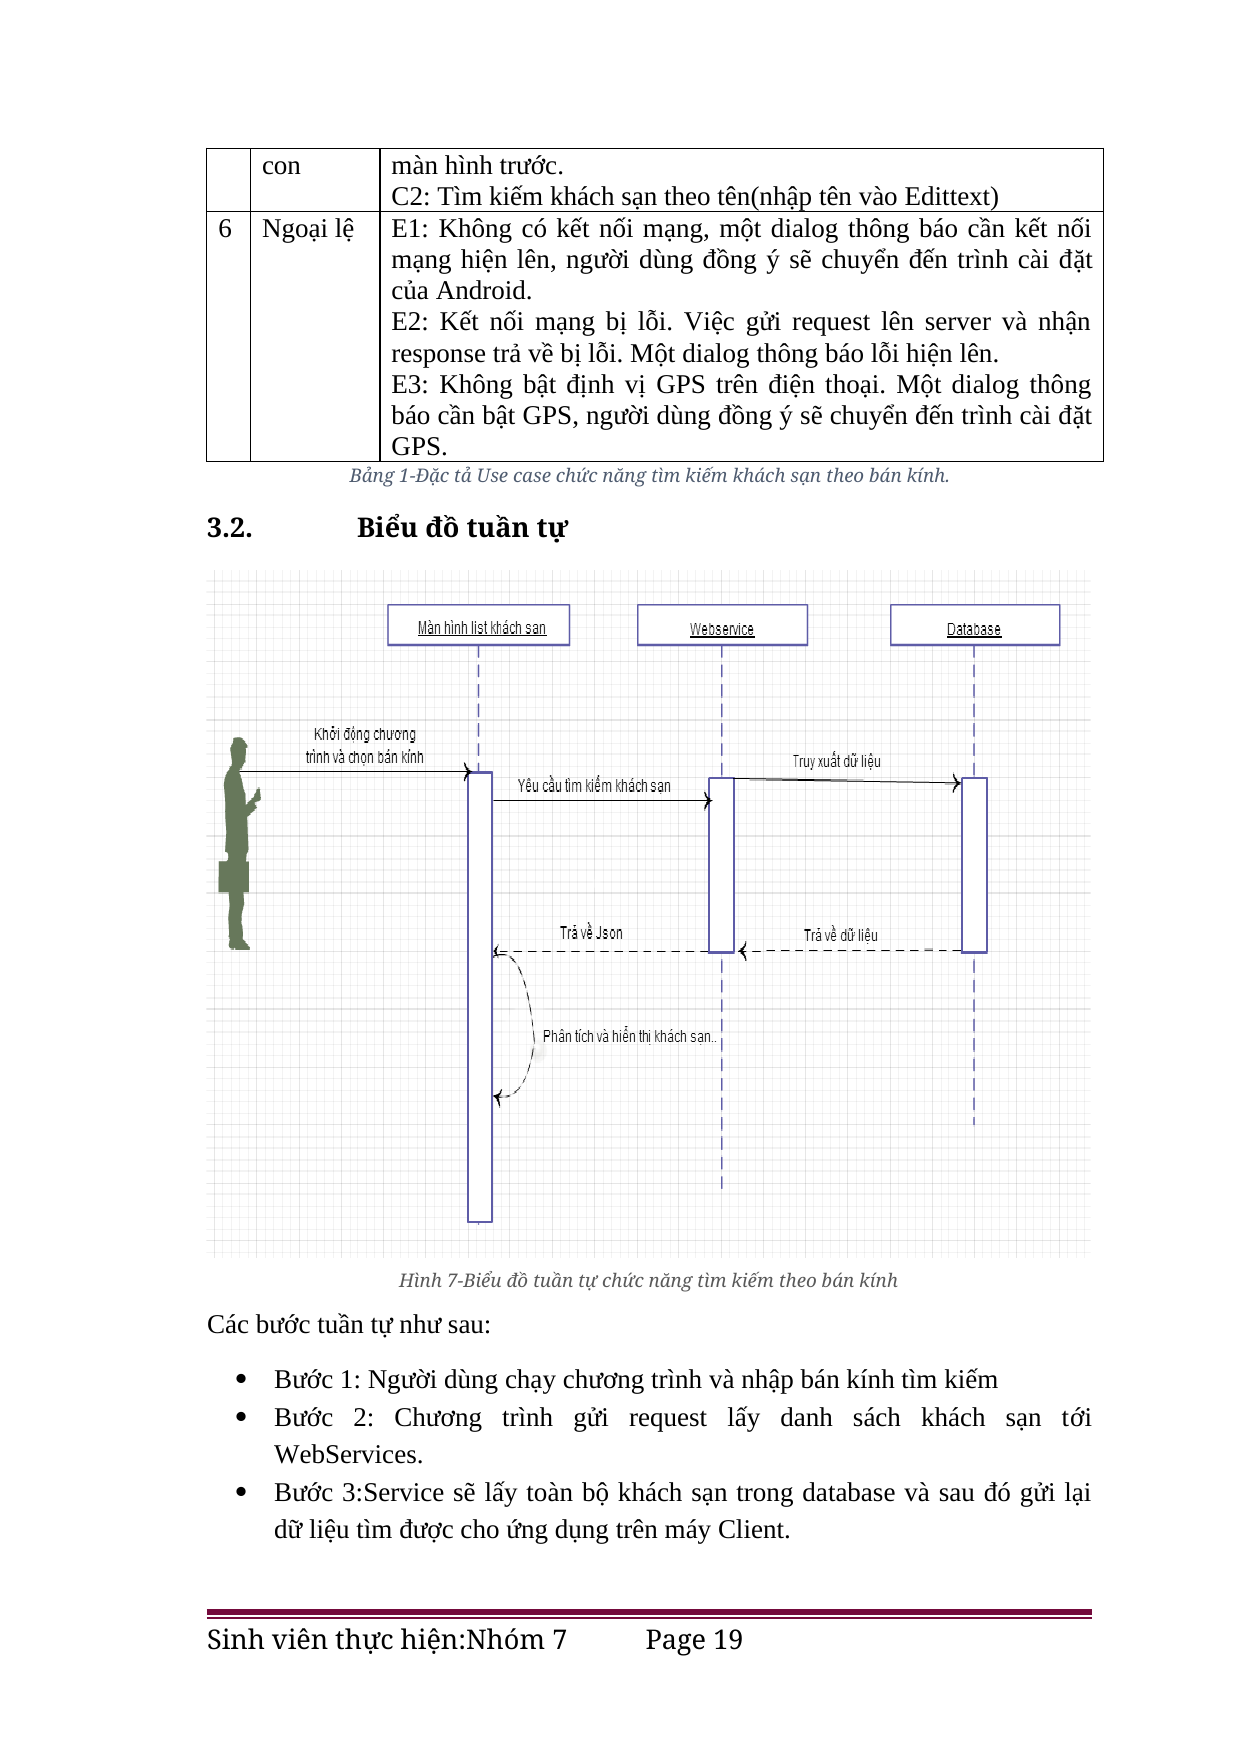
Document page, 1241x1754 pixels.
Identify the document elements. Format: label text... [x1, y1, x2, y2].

table_cell E1: Không có kết nối mạng, một dialog thông báo cần kết nối mạng hiện lên, người dùng đồng ý sẽ chuyển đến trình cài đặt của Android. E2: Kết nối mạng bị lỗi. Việc gửi request lên server và nhận response trả về bị lỗi. Một dialog thông báo lỗi hiện lên. E3: Không bật định vị GPS trên điện thoại. Một dialog thông báo cần bật GPS, người dùng đồng ý sẽ chuyển đến trình cài đặt GPS. [381, 212, 1103, 461]
table_cell Ngoại lệ [251, 212, 379, 461]
text Các bước tuần tự như sau: [207, 562, 1092, 1340]
table_cell 5 [207, 149, 250, 211]
table_cell Kịch bản con [251, 149, 379, 211]
list Bước 2: Chương trình gửi request lấy danh sách khách sạn tới WebServices. [236, 1401, 1092, 1470]
subtitle 3.2. Biểu đồ tuần tự [207, 509, 1092, 546]
text Bảng 1-Đặc tả Use case chức năng tìm kiếm khách sạn theo bán kính. [207, 462, 1092, 488]
table_cell 6 [207, 212, 250, 461]
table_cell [381, 149, 1103, 211]
list Bước 3:Service sẽ lấy toàn bộ khách sạn trong database và sau đó gửi lại dữ liệu tìm được cho ứng dụng trên máy Client. [236, 1476, 1092, 1544]
list Bước 1: Người dùng chạy chương trình và nhập bán kính tìm kiếm [236, 1364, 1092, 1395]
